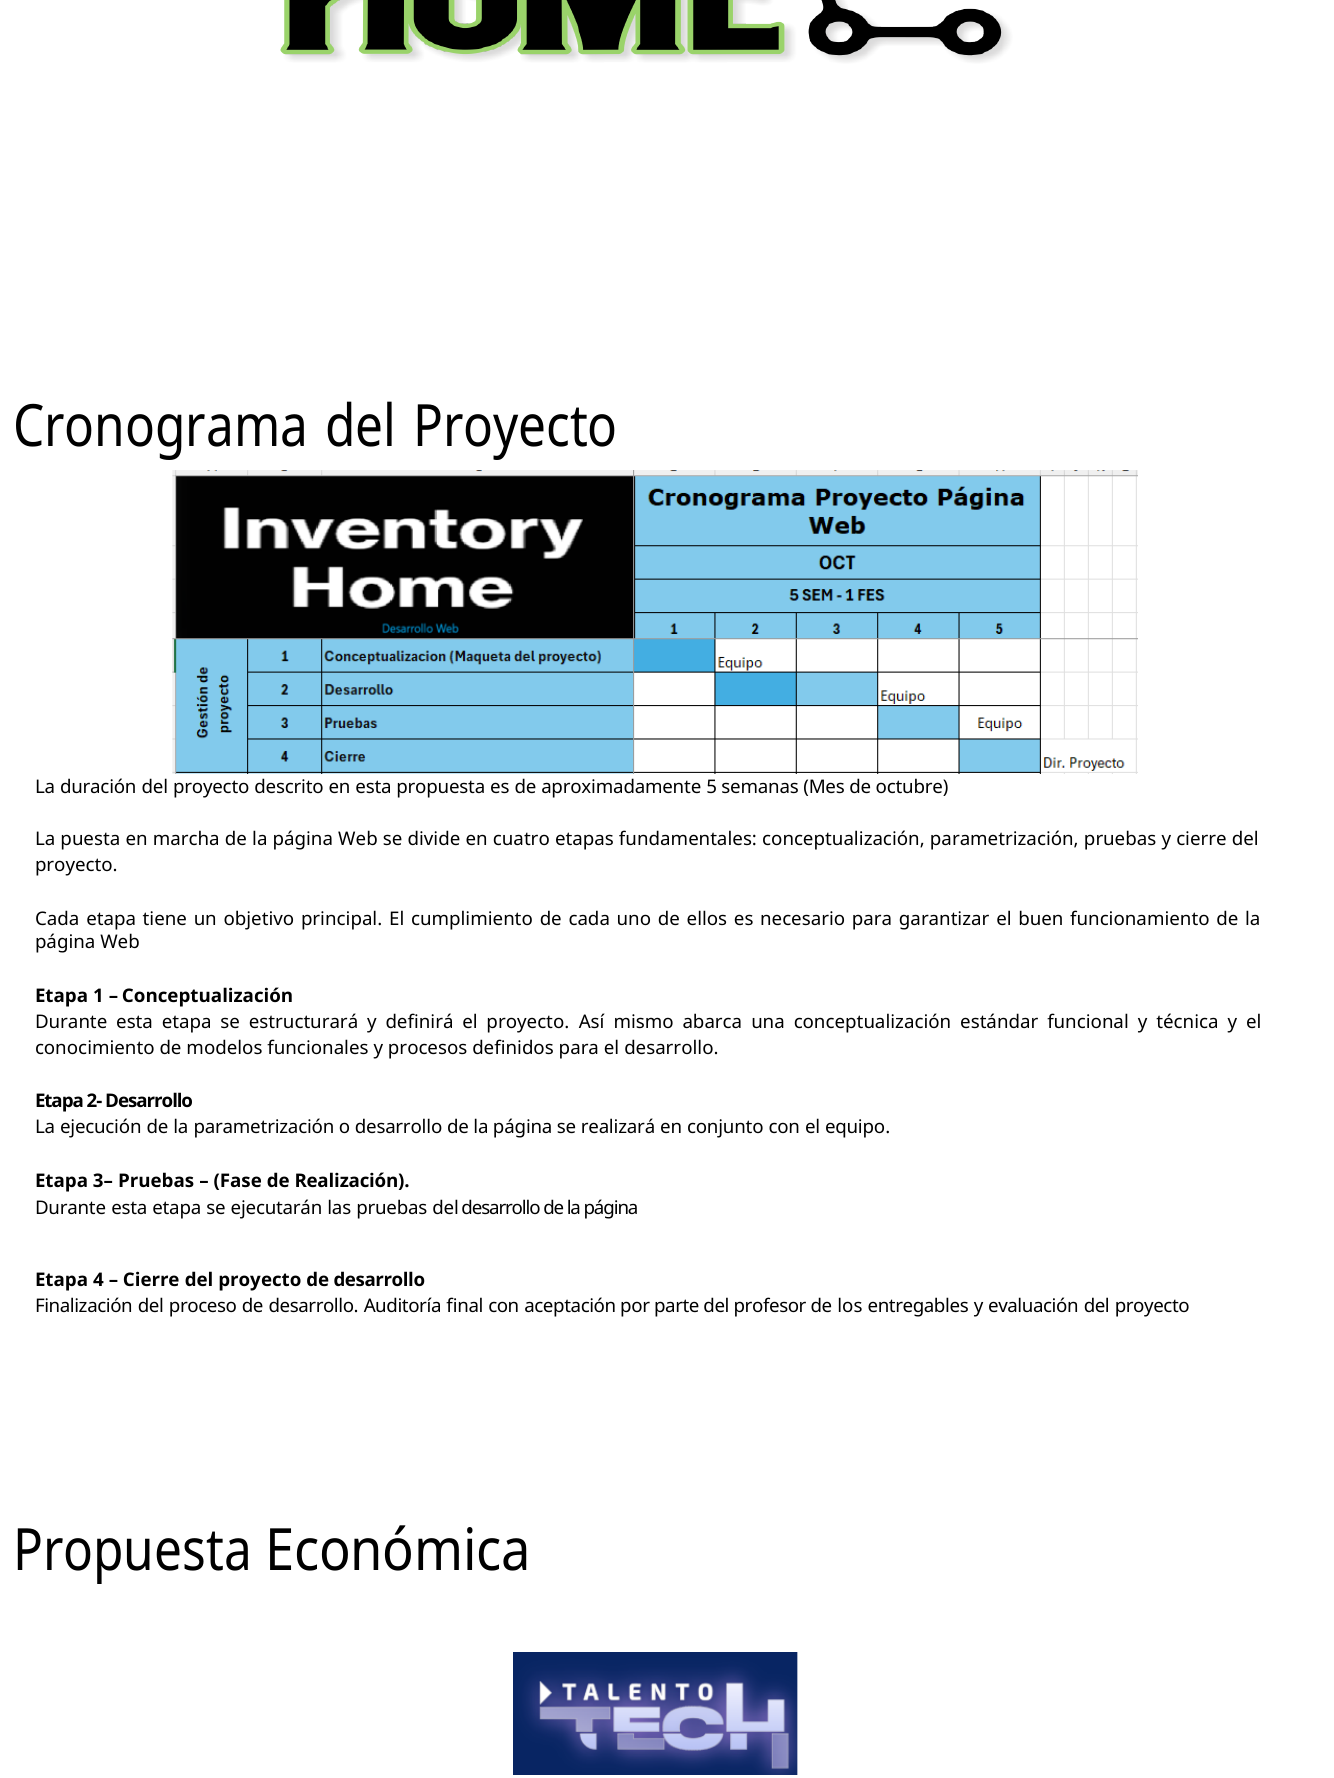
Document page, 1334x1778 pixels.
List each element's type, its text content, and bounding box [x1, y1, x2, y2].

text Etapa 4 – Cierre del proyecto de desarrollo [35, 1266, 1310, 1291]
subtitle Cronograma del Proyecto [0, 384, 1310, 464]
text La duración del proyecto descrito en esta propuesta es de aproximadamente 5 semanas (Mes de octubre) [35, 774, 1310, 799]
picture [193, 0, 1118, 280]
text Finalización del proceso de desarrollo. Auditoría final con aceptación por parte del profesor de los entregables y evaluación del proyecto [35, 1292, 1310, 1318]
text Durante esta etapa se estructurará y definirá el proyecto. Así mismo abarca una conceptualización estándar funcional y técnica y el conocimiento de modelos funcionales y procesos definidos para el desarrollo. [35, 1009, 1261, 1060]
text Etapa 1 – Conceptualización [35, 982, 1310, 1007]
subtitle Propuesta Económica [0, 1508, 1310, 1587]
text Cada etapa tiene un objetivo principal. El cumplimiento de cada uno de ellos es necesario para garantizar el buen funcionamiento de la página Web [35, 906, 1261, 954]
picture [172, 470, 1138, 774]
text Durante esta etapa se ejecutarán las pruebas del desarrollo de la página [35, 1194, 1310, 1219]
text La puesta en marcha de la página Web se divide en cuatro etapas fundamentales: conceptualización, parametrización, pruebas y cierre del proyecto. [35, 825, 1261, 877]
picture [513, 1652, 798, 1775]
text Etapa 2- Desarrollo [35, 1088, 1261, 1113]
text La ejecución de la parametrización o desarrollo de la página se realizará en conjunto con el equipo. [35, 1114, 1310, 1139]
text Etapa 3– Pruebas – (Fase de Realización). [35, 1167, 1310, 1193]
